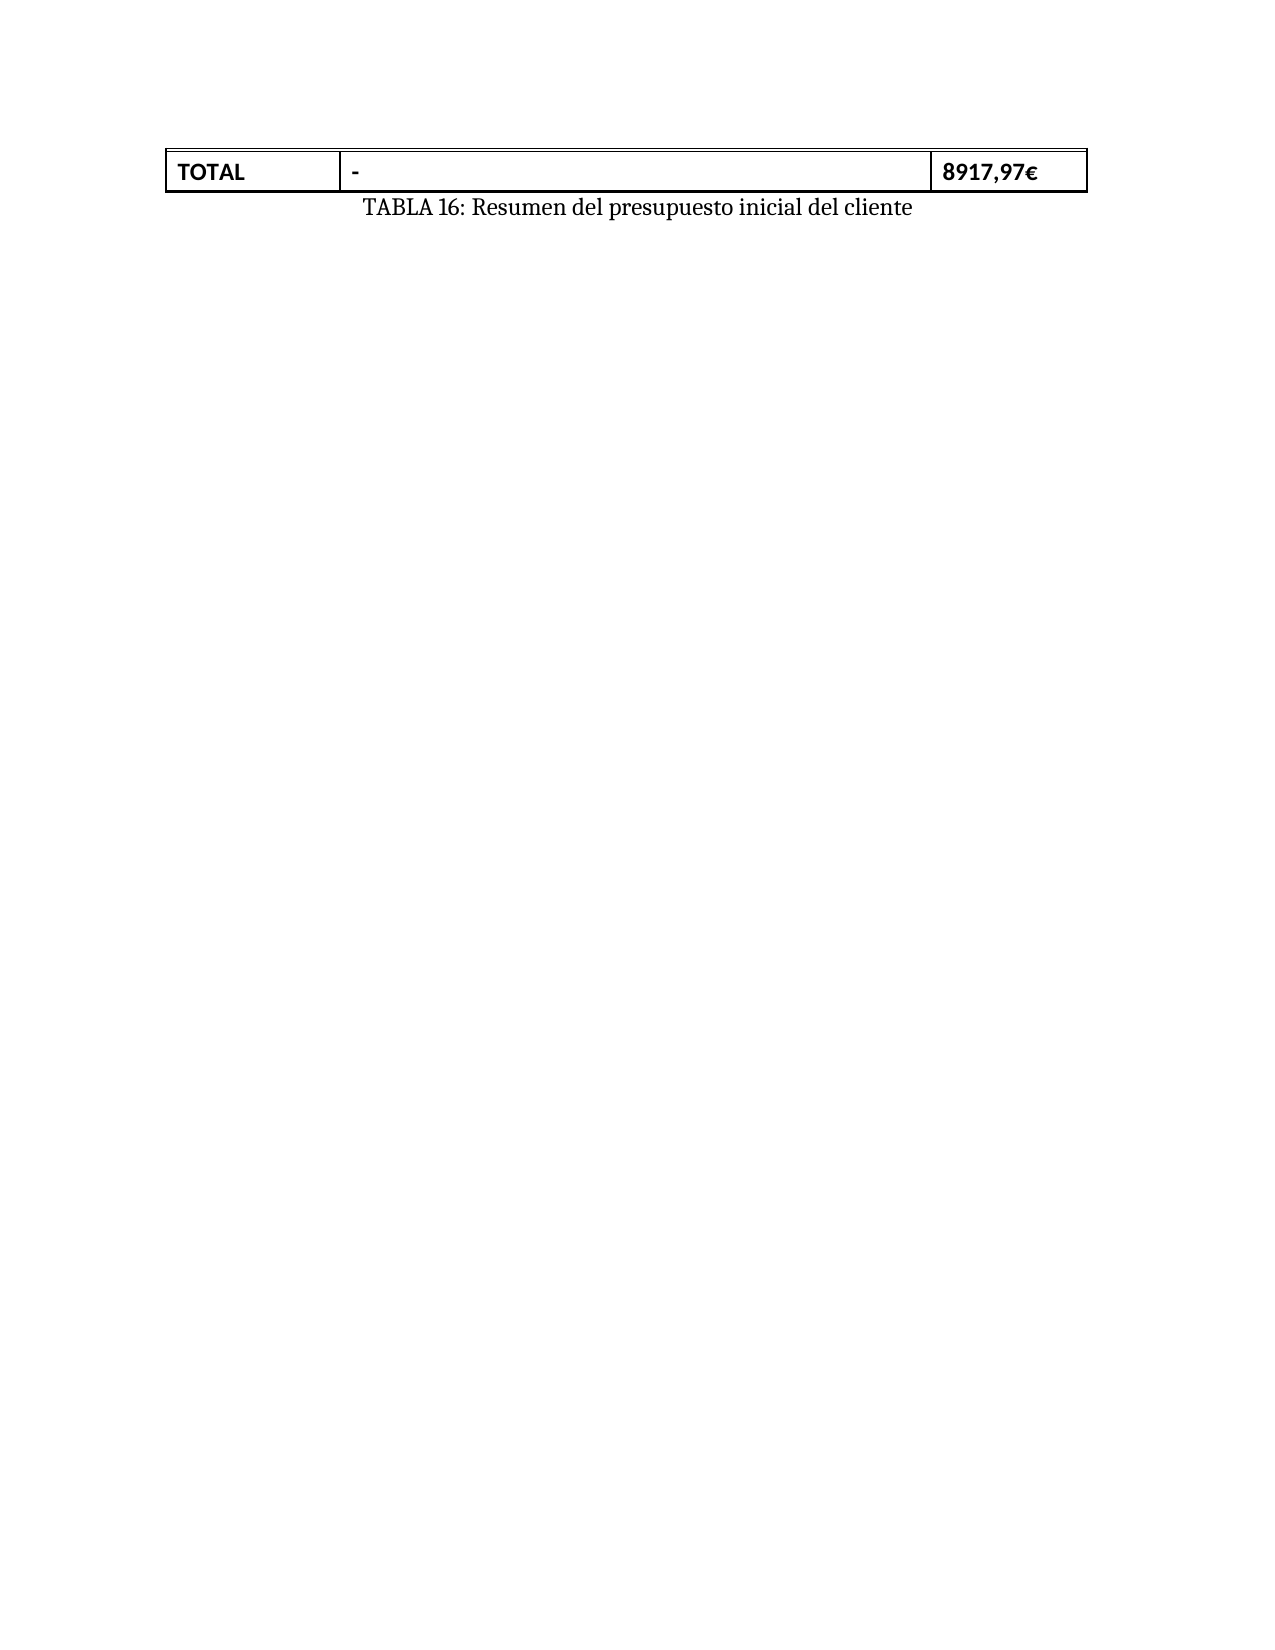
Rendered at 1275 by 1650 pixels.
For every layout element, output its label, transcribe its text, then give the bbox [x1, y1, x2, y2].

table_cell - [341, 152, 930, 190]
table_cell 8917,97€ [932, 152, 1086, 190]
text TABLA 16: Resumen del presupuesto inicial del cliente [177, 192, 1098, 221]
table_cell TOTAL [167, 152, 339, 190]
